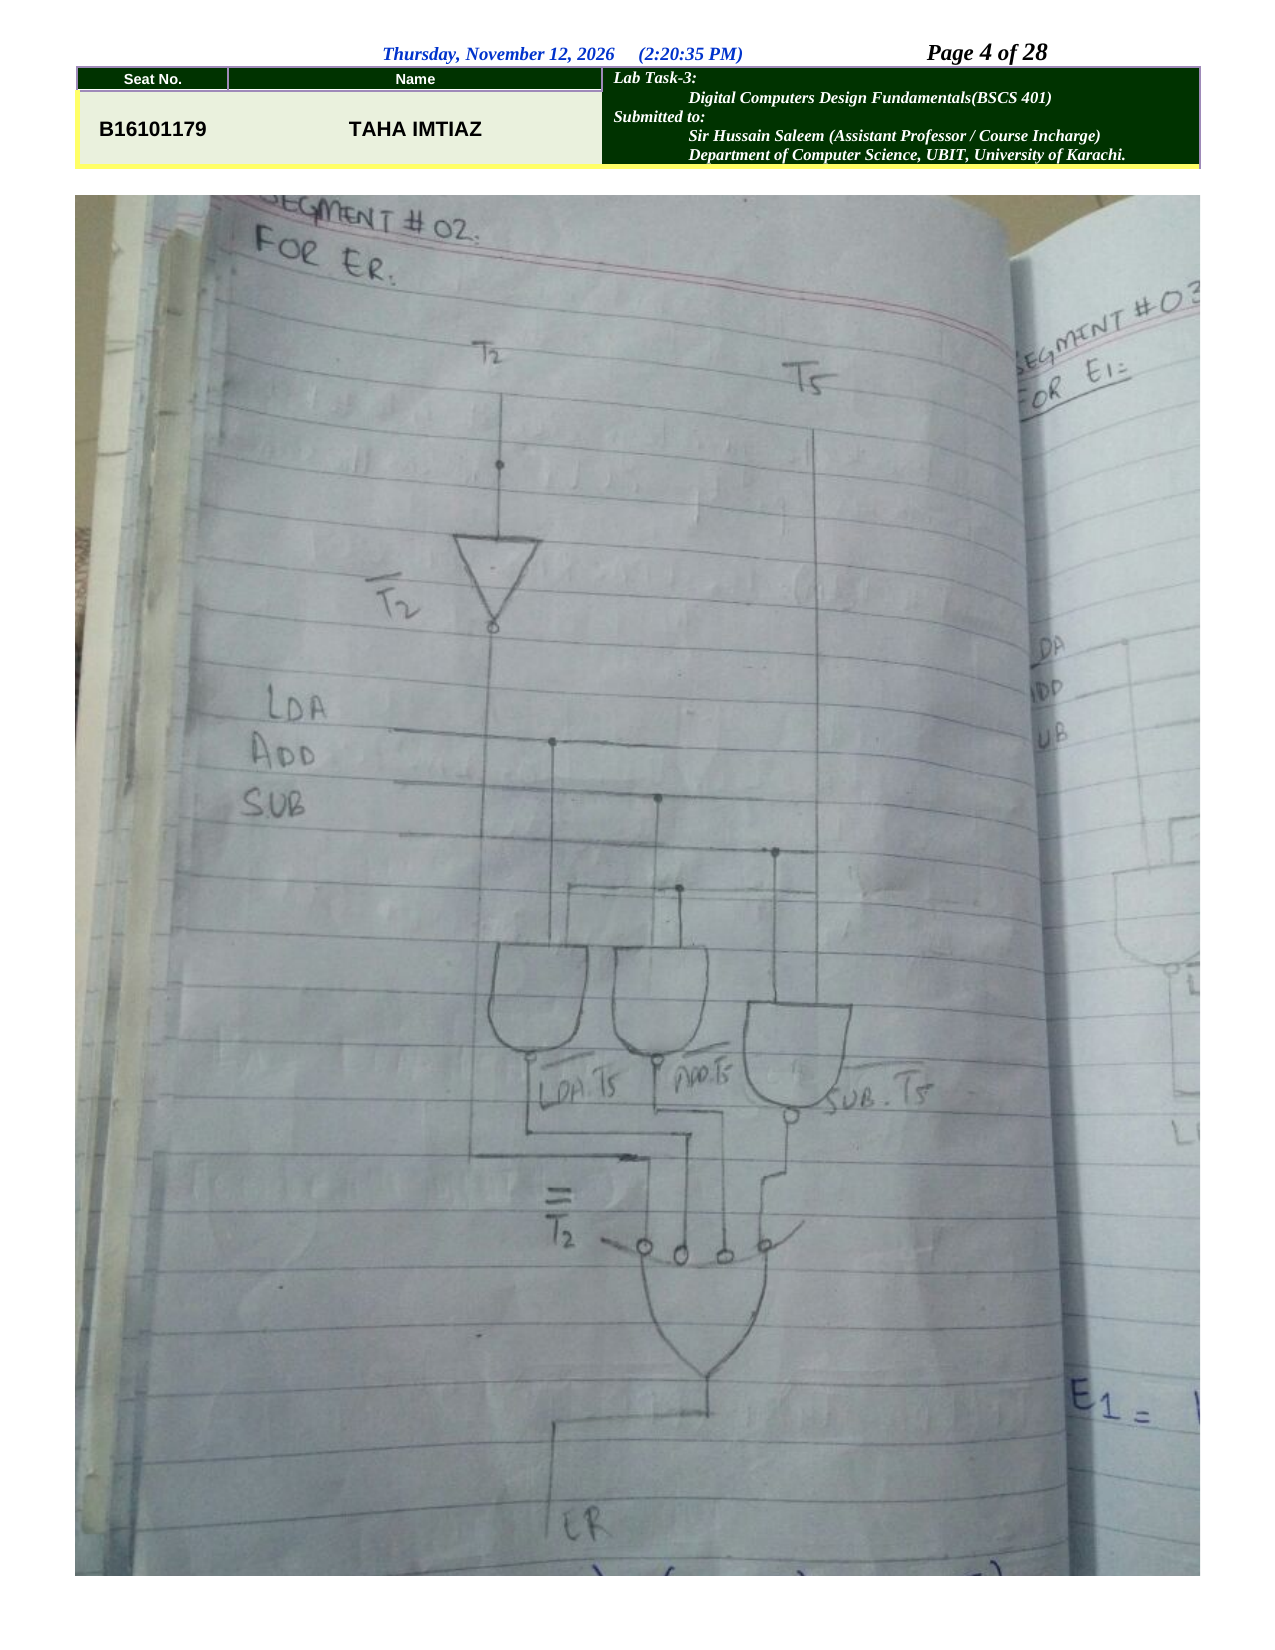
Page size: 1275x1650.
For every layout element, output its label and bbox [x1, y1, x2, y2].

picture [75, 195, 1200, 1576]
